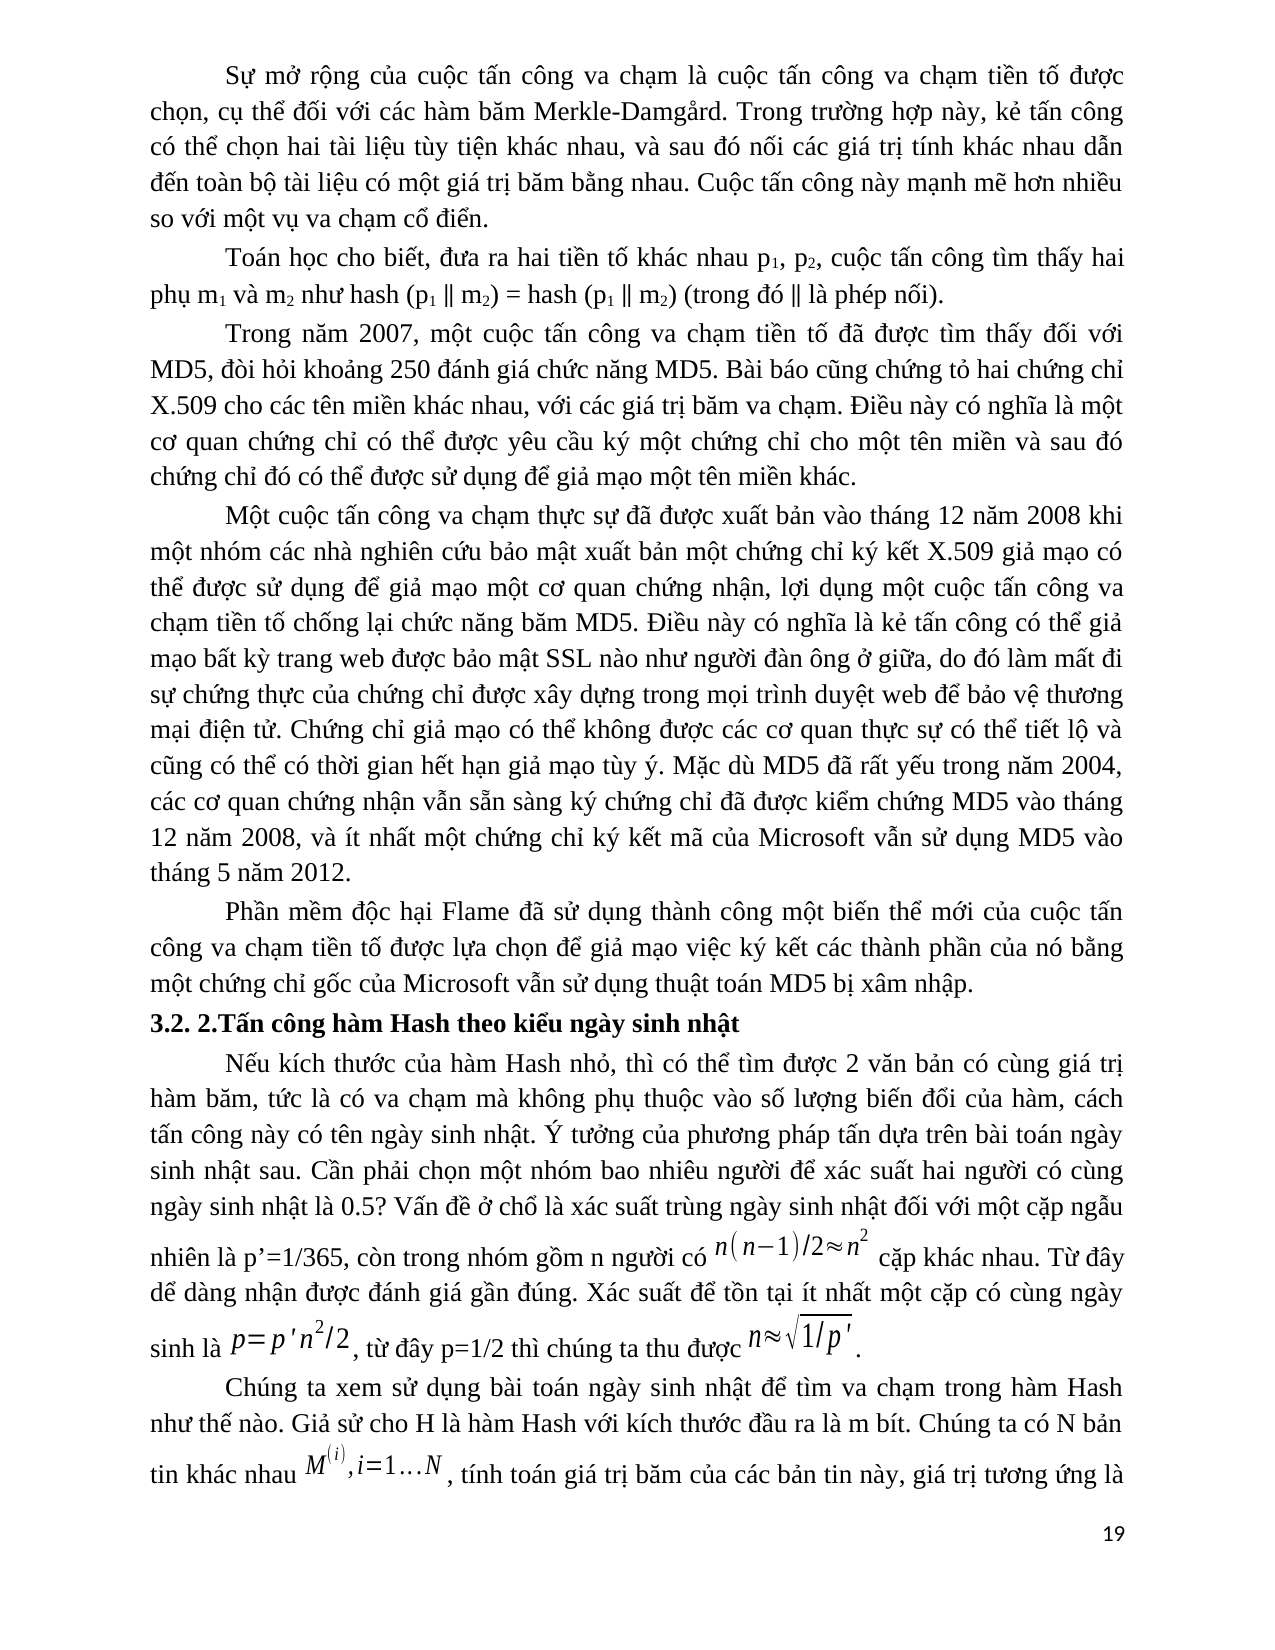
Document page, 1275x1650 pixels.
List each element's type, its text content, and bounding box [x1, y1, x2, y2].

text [150, 1371, 1125, 1489]
text Toán học cho biết, đưa ra hai tiền tố khác nhau p1, p2, cuộc tấn công tìm thấy hai phụ m1 và m2 như hash (p1 ∥ m2) = hash (p1 ∥ m2) (trong đó ∥ là phép nối). [150, 241, 1125, 309]
text Nếu kích thước của hàm Hash nhỏ, thì có thể tìm được 2 văn bản có cùng giá trị hàm băm, tức là có va chạm mà không phụ thuộc vào số lượng biến đổi của hàm, cách tấn công này có tên ngày sinh nhật. Ý tưởng của phương pháp tấn dựa trên bài toán ngày sinh nhật sau. Cần phải chọn một nhóm bao nhiêu người để xác suất hai người có cùng ngày sinh nhật là 0.5? Vấn đề ở chổ là xác suất trùng ngày sinh nhật đối với một cặp ngẫu nhiên là p’=1/365, còn trong nhóm gồm n người có cặp khác nhau. Từ đây dể dàng nhận được đánh giá gần đúng. Xác suất để tồn tại ít nhất một cặp có cùng ngày sinh là , từ đây p=1/2 thì chúng ta thu được . [150, 1047, 1125, 1363]
text Phần mềm độc hại Flame đã sử dụng thành công một biến thể mới của cuộc tấn công va chạm tiền tố được lựa chọn để giả mạo việc ký kết các thành phần của nó bằng một chứng chỉ gốc của Microsoft vẫn sử dụng thuật toán MD5 bị xâm nhập. [150, 895, 1125, 998]
subtitle 3.2. 2.Tấn công hàm Hash theo kiểu ngày sinh nhật [150, 1007, 1125, 1038]
text Một cuộc tấn công va chạm thực sự đã được xuất bản vào tháng 12 năm 2008 khi một nhóm các nhà nghiên cứu bảo mật xuất bản một chứng chỉ ký kết X.509 giả mạo có thể được sử dụng để giả mạo một cơ quan chứng nhận, lợi dụng một cuộc tấn công va chạm tiền tố chống lại chức năng băm MD5. Điều này có nghĩa là kẻ tấn công có thể giả mạo bất kỳ trang web được bảo mật SSL nào như người đàn ông ở giữa, do đó làm mất đi sự chứng thực của chứng chỉ được xây dựng trong mọi trình duyệt web để bảo vệ thương mại điện tử. Chứng chỉ giả mạo có thể không được các cơ quan thực sự có thể tiết lộ và cũng có thể có thời gian hết hạn giả mạo tùy ý. Mặc dù MD5 đã rất yếu trong năm 2004, các cơ quan chứng nhận vẫn sẵn sàng ký chứng chỉ đã được kiểm chứng MD5 vào tháng 12 năm 2008, và ít nhất một chứng chỉ ký kết mã của Microsoft vẫn sử dụng MD5 vào tháng 5 năm 2012. [150, 499, 1125, 888]
text Sự mở rộng của cuộc tấn công va chạm là cuộc tấn công va chạm tiền tố được chọn, cụ thể đối với các hàm băm Merkle-Damgård. Trong trường hợp này, kẻ tấn công có thể chọn hai tài liệu tùy tiện khác nhau, và sau đó nối các giá trị tính khác nhau dẫn đến toàn bộ tài liệu có một giá trị băm bằng nhau. Cuộc tấn công này mạnh mẽ hơn nhiều so với một vụ va chạm cổ điển. [150, 59, 1125, 233]
text Trong năm 2007, một cuộc tấn công va chạm tiền tố đã được tìm thấy đối với MD5, đòi hỏi khoảng 250 đánh giá chức năng MD5. Bài báo cũng chứng tỏ hai chứng chỉ X.509 cho các tên miền khác nhau, với các giá trị băm va chạm. Điều này có nghĩa là một cơ quan chứng chỉ có thể được yêu cầu ký một chứng chỉ cho một tên miền và sau đó chứng chỉ đó có thể được sử dụng để giả mạo một tên miền khác. [150, 317, 1125, 492]
